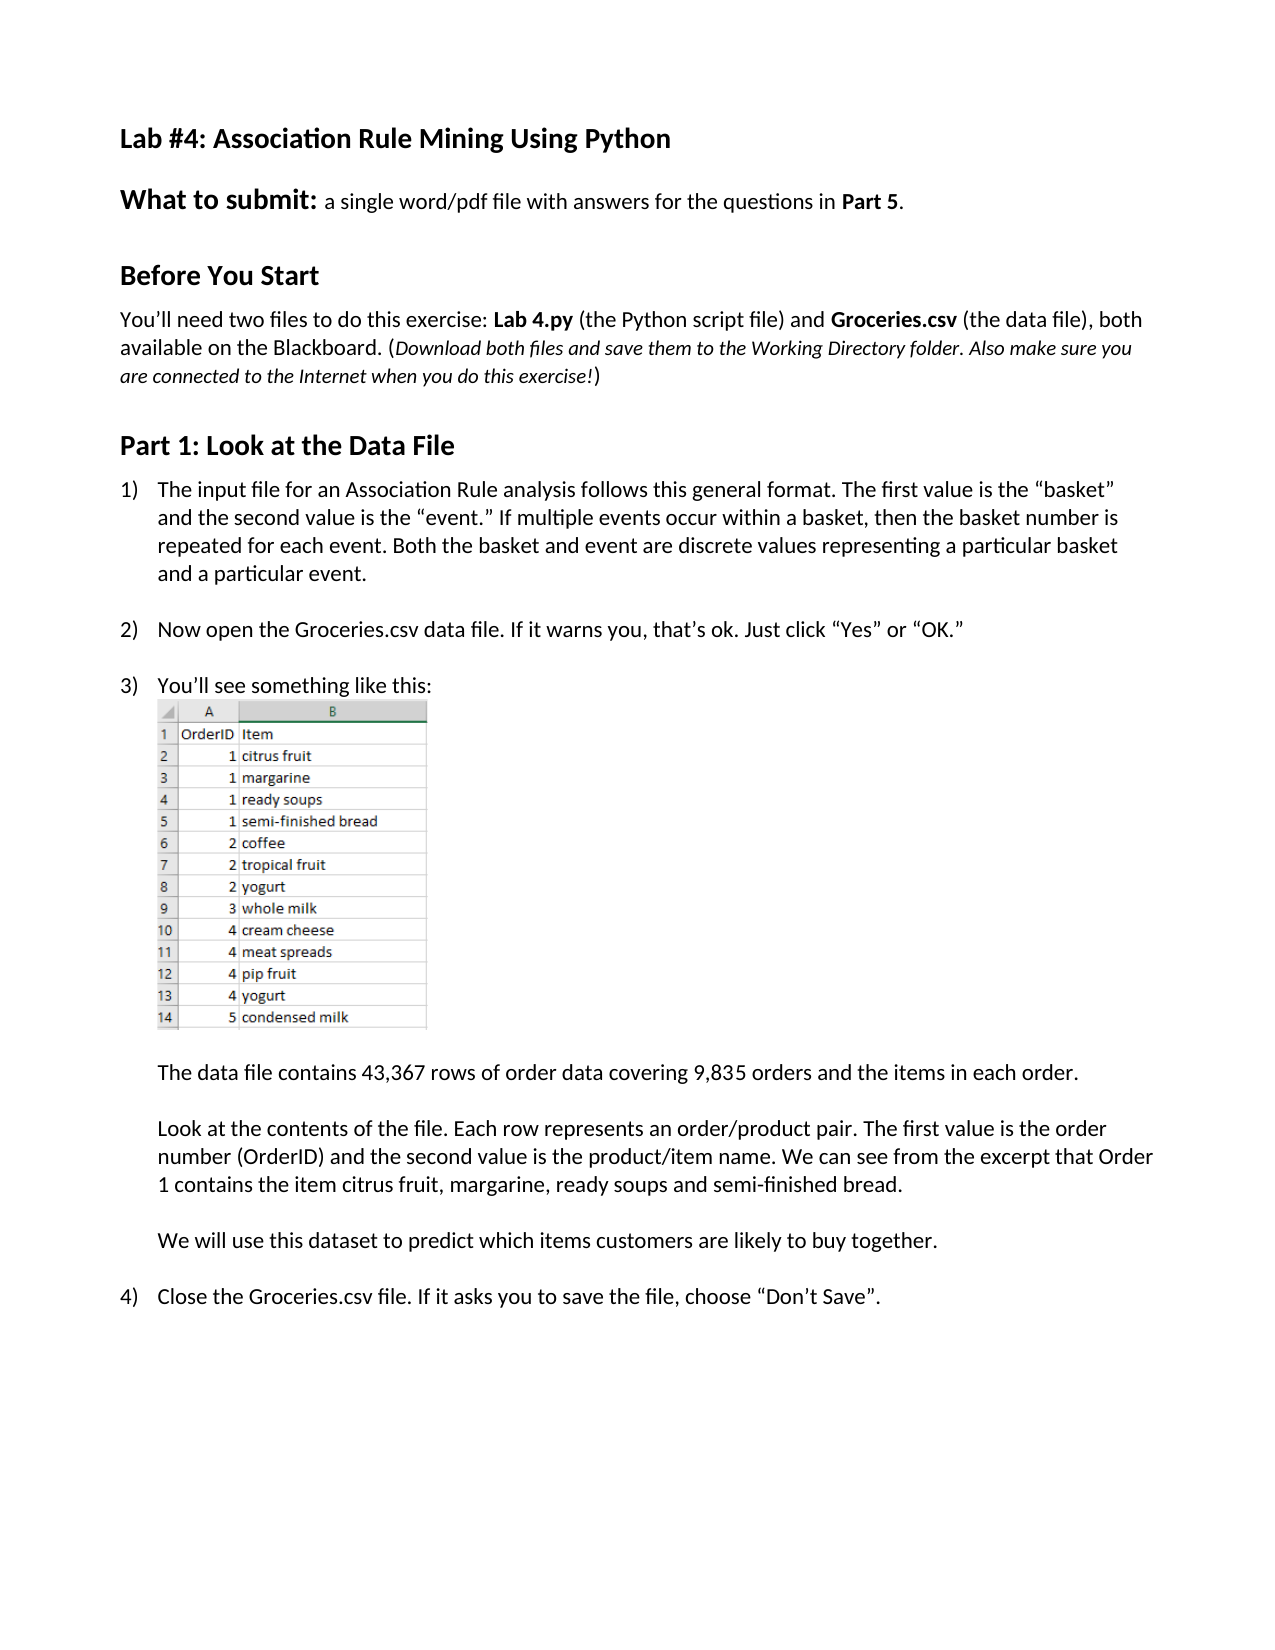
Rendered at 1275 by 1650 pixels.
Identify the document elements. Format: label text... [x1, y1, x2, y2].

text You’ll need two files to do this exercise: Lab 4.py (the Python script file) and Groceries.csv (the data file), both available on the Blackboard. (Download both files and save them to the Working Directory folder. Also make sure you are connected to the Internet when you do this exercise!) [120, 305, 1155, 389]
text Lab #4: Association Rule Mining Using Python [120, 120, 1155, 156]
list Close the Groceries.csv file. If it asks you to save the file, choose “Don’t Save”. [120, 1282, 1155, 1311]
list Look at the contents of the file. Each row represents an order/product pair. The first value is the order number (OrderID) and the second value is the product/item name. We can see from the excerpt that Order 1 contains the item citrus fruit, margarine, ready soups and semi-finished bread. [157, 1114, 1155, 1198]
list We will use this dataset to predict which items customers are likely to buy together. [157, 1226, 1155, 1254]
picture [157, 699, 428, 1030]
subtitle Part 1: Look at the Data File [120, 427, 1155, 463]
list You’ll see something like this: [120, 672, 1155, 699]
subtitle Before You Start [120, 257, 1155, 293]
text What to submit: a single word/pdf file with answers for the questions in Part 5. [120, 181, 1155, 217]
list The data file contains 43,367 rows of order data covering 9,835 orders and the items in each order. [157, 1058, 1155, 1086]
list Now open the Groceries.csv data file. If it warns you, that’s ok. Just click “Yes” or “OK.” [120, 616, 1155, 643]
list The input file for an Association Rule analysis follows this general format. The first value is the “basket” and the second value is the “event.” If multiple events occur within a basket, then the basket number is repeated for each event. Both the basket and event are discrete values representing a particular basket and a particular event. [120, 475, 1155, 587]
